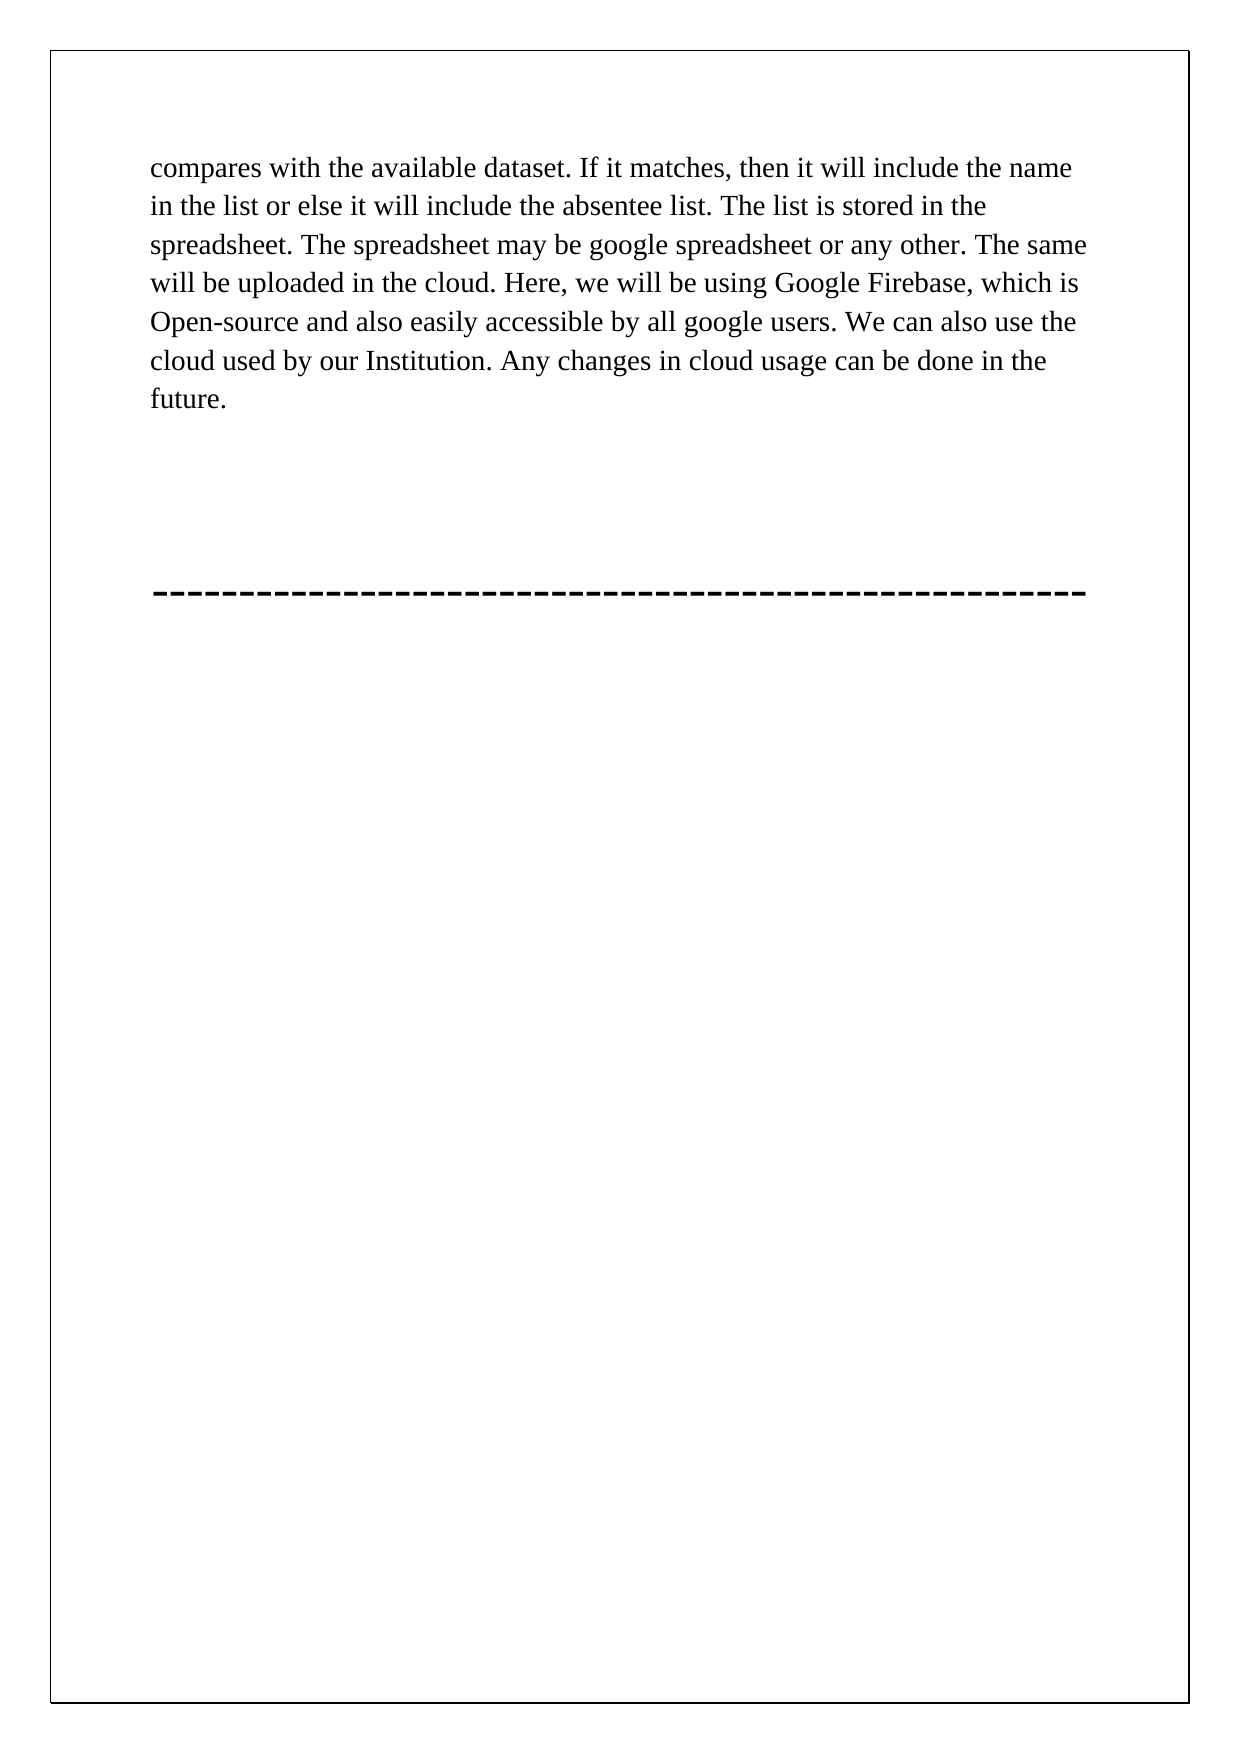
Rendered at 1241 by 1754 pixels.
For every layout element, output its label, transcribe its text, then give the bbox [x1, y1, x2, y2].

text ------------------------------------------------------ [150, 557, 1089, 617]
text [150, 150, 1089, 415]
